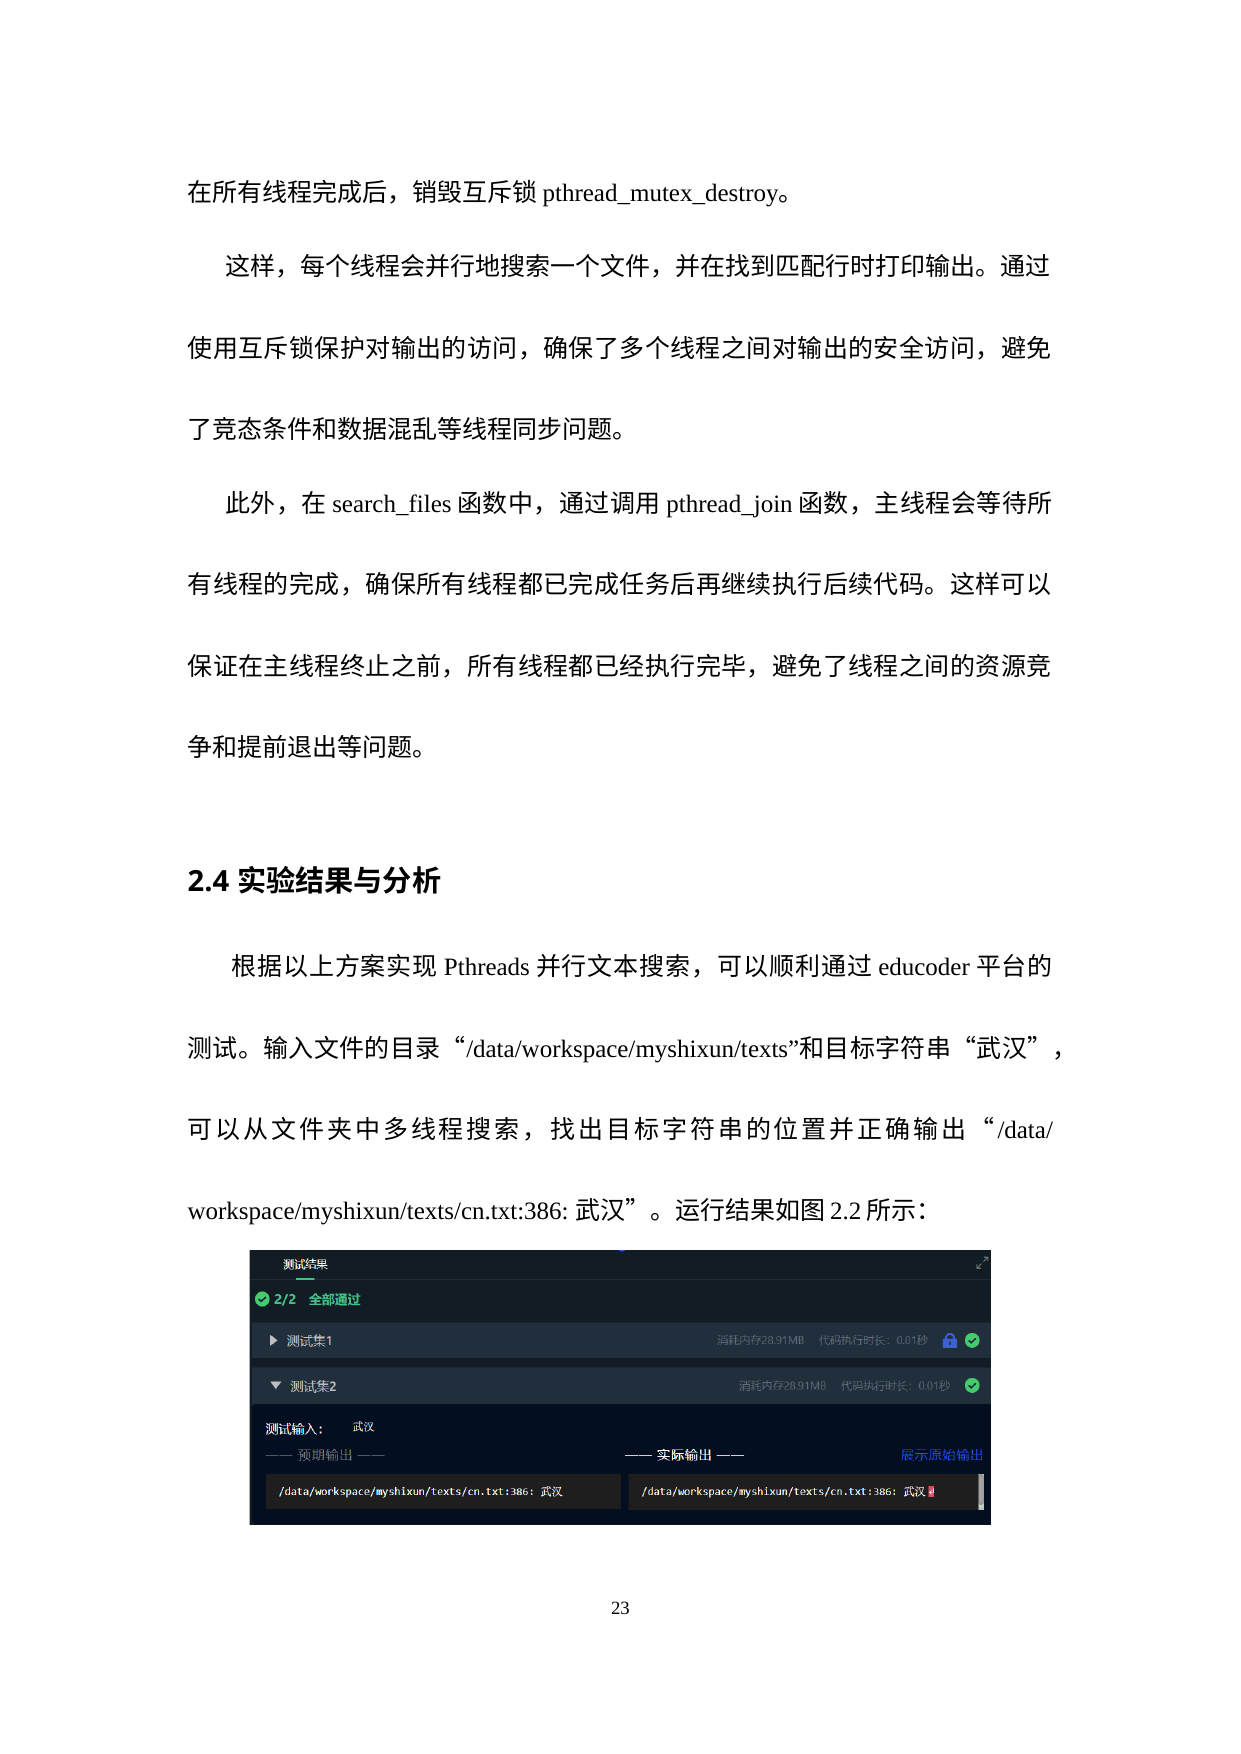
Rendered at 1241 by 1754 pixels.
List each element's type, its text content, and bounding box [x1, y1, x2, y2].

text 此外，在search_files函数中，通过调用pthread_join函数，主线程会等待所有线程的完成，确保所有线程都已完成任务后再继续执行后续代码。这样可以保证在主线程终止之前，所有线程都已经执行完毕，避免了线程之间的资源竞争和提前退出等问题。 [187, 469, 1053, 778]
picture [249, 1250, 991, 1525]
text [187, 158, 1053, 223]
subtitle 2.4 实验结果与分析 [187, 846, 1053, 911]
text 这样，每个线程会并行地搜索一个文件，并在找到匹配行时打印输出。通过使用互斥锁保护对输出的访问，确保了多个线程之间对输出的安全访问，避免了竞态条件和数据混乱等线程同步问题。 [187, 232, 1053, 460]
text 根据以上方案实现Pthreads并行文本搜索，可以顺利通过educoder平台的测试。输入文件的目录“/data/workspace/myshixun/texts”和目标字符串“武汉”，可以从文件夹中多线程搜索，找出目标字符串的位置并正确输出“/data/workspace/myshixun/texts/cn.txt:386: 武汉”。运行结果如图2.2所示： [187, 932, 1053, 1241]
